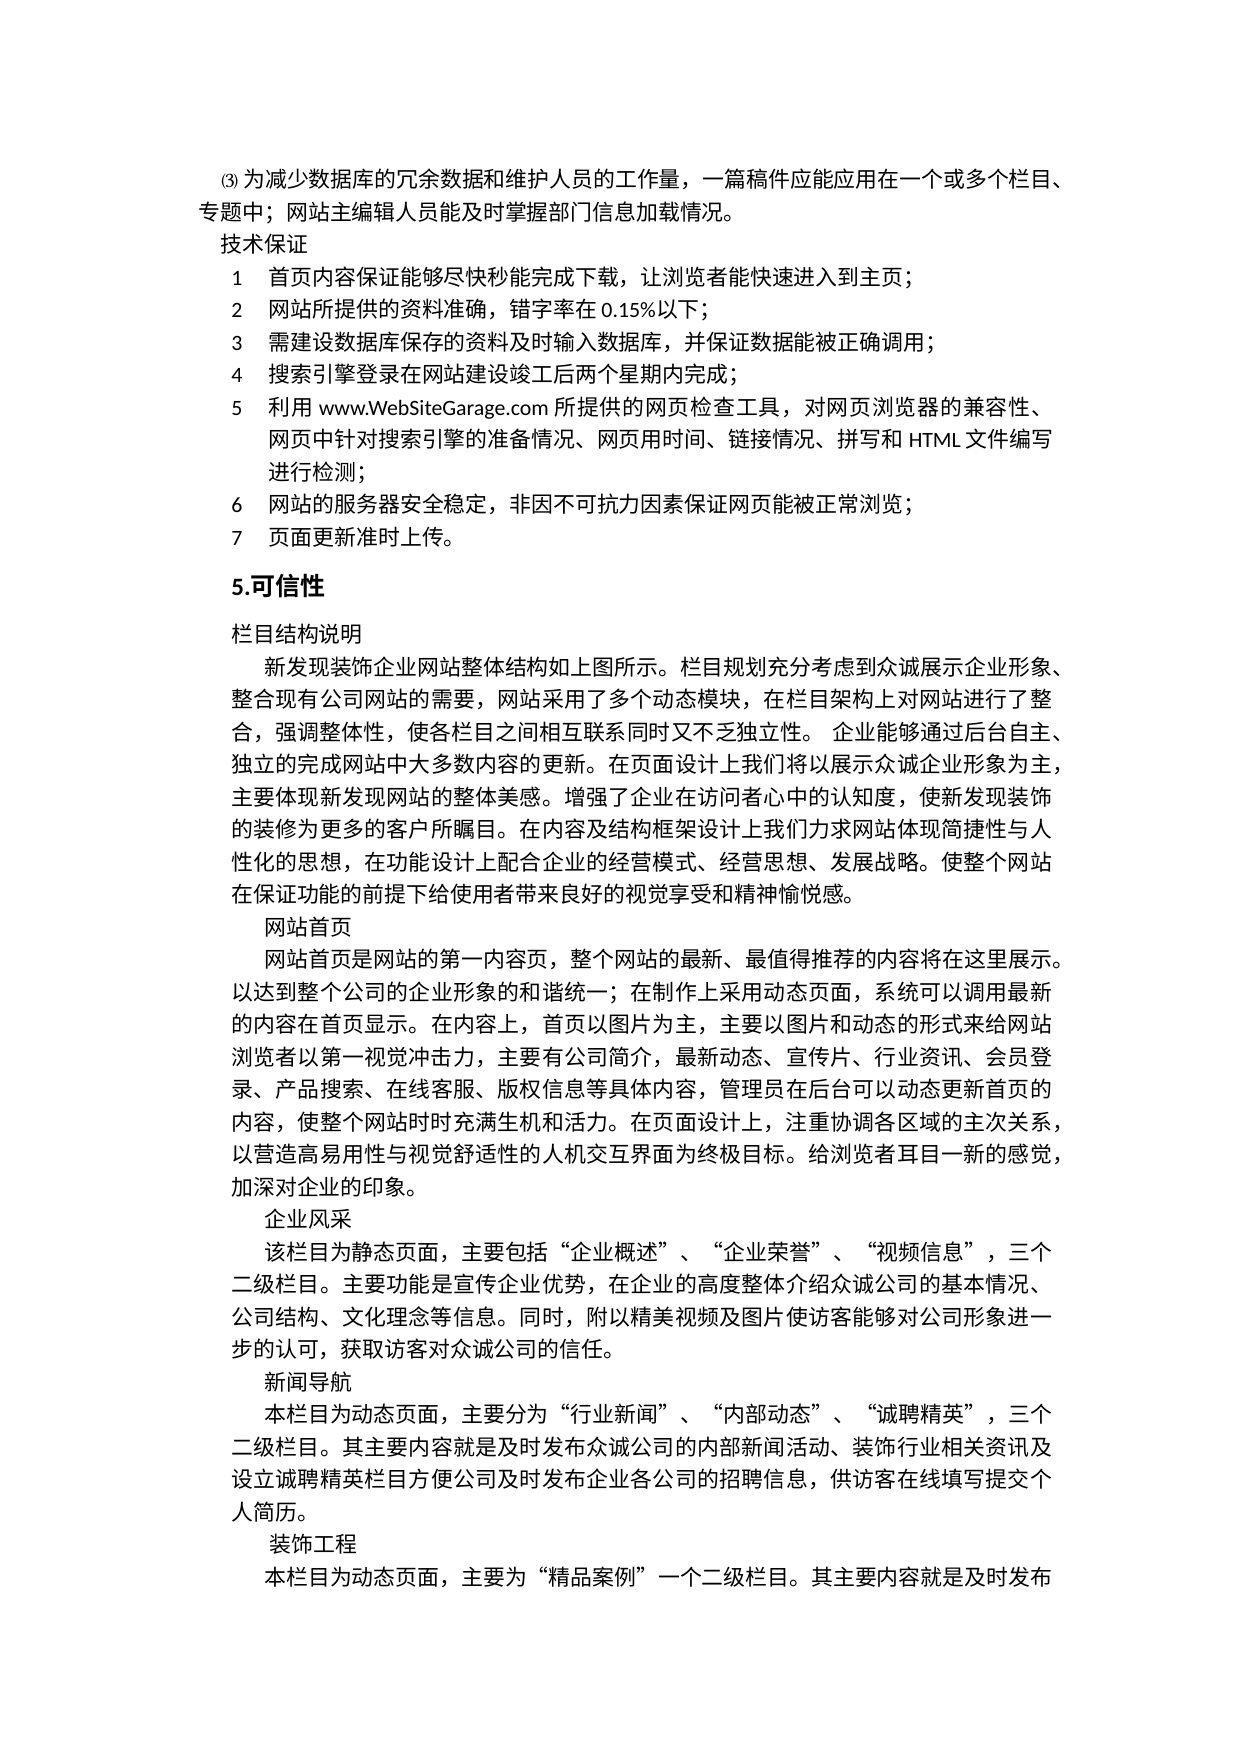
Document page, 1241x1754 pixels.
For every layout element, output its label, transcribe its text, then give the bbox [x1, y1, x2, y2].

list 首页内容保证能够尽快秒能完成下载，让浏览者能快速进入到主页； [231, 259, 1053, 292]
text 技术保证 [198, 227, 1053, 259]
text ⑶为减少数据库的冗余数据和维护人员的工作量，一篇稿件应能应用在一个或多个栏目、专题中；网站主编辑人员能及时掌握部门信息加载情况。 [198, 162, 1053, 227]
text 企业风采 [231, 1202, 1053, 1234]
text 该栏目为静态页面，主要包括“企业概述”、“企业荣誉”、“视频信息”，三个二级栏目。主要功能是宣传企业优势，在企业的高度整体介绍众诚公司的基本情况、公司结构、文化理念等信息。同时，附以精美视频及图片使访客能够对公司形象进一步的认可，获取访客对众诚公司的信任。 [231, 1234, 1053, 1364]
text 新闻导航 [231, 1364, 1053, 1397]
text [231, 1559, 1053, 1592]
text 5.可信性 [231, 552, 1053, 617]
list 利用www.WebSiteGarage.com所提供的网页检查工具，对网页浏览器的兼容性、网页中针对搜索引擎的准备情况、网页用时间、链接情况、拼写和HTML文件编写进行检测； [231, 389, 1053, 487]
list 需建设数据库保存的资料及时输入数据库，并保证数据能被正确调用； [231, 324, 1053, 357]
text 栏目结构说明 [231, 617, 1053, 649]
list 搜索引擎登录在网站建设竣工后两个星期内完成； [231, 357, 1053, 389]
text 新发现装饰企业网站整体结构如上图所示。栏目规划充分考虑到众诚展示企业形象、整合现有公司网站的需要，网站采用了多个动态模块，在栏目架构上对网站进行了整合，强调整体性，使各栏目之间相互联系同时又不乏独立性。 企业能够通过后台自主、独立的完成网站中大多数内容的更新。在页面设计上我们将以展示众诚企业形象为主，主要体现新发现网站的整体美感。增强了企业在访问者心中的认知度，使新发现装饰的装修为更多的客户所瞩目。在内容及结构框架设计上我们力求网站体现简捷性与人性化的思想，在功能设计上配合企业的经营模式、经营思想、发展战略。使整个网站在保证功能的前提下给使用者带来良好的视觉享受和精神愉悦感。 [231, 649, 1053, 909]
list 网站的服务器安全稳定，非因不可抗力因素保证网页能被正常浏览； [231, 487, 1053, 519]
text 本栏目为动态页面，主要分为“行业新闻”、“内部动态”、“诚聘精英”，三个二级栏目。其主要内容就是及时发布众诚公司的内部新闻活动、装饰行业相关资讯及设立诚聘精英栏目方便公司及时发布企业各公司的招聘信息，供访客在线填写提交个人简历。 [231, 1397, 1053, 1527]
list 页面更新准时上传。 [231, 519, 1053, 552]
text 网站首页 [231, 909, 1053, 942]
text 装饰工程 [231, 1527, 1053, 1559]
list 网站所提供的资料准确，错字率在0.15%以下； [231, 292, 1053, 324]
text 网站首页是网站的第一内容页，整个网站的最新、最值得推荐的内容将在这里展示。以达到整个公司的企业形象的和谐统一；在制作上采用动态页面，系统可以调用最新的内容在首页显示。在内容上，首页以图片为主，主要以图片和动态的形式来给网站浏览者以第一视觉冲击力，主要有公司简介，最新动态、宣传片、行业资讯、会员登录、产品搜索、在线客服、版权信息等具体内容，管理员在后台可以动态更新首页的内容，使整个网站时时充满生机和活力。在页面设计上，注重协调各区域的主次关系，以营造高易用性与视觉舒适性的人机交互界面为终极目标。给浏览者耳目一新的感觉，加深对企业的印象。 [231, 942, 1053, 1202]
